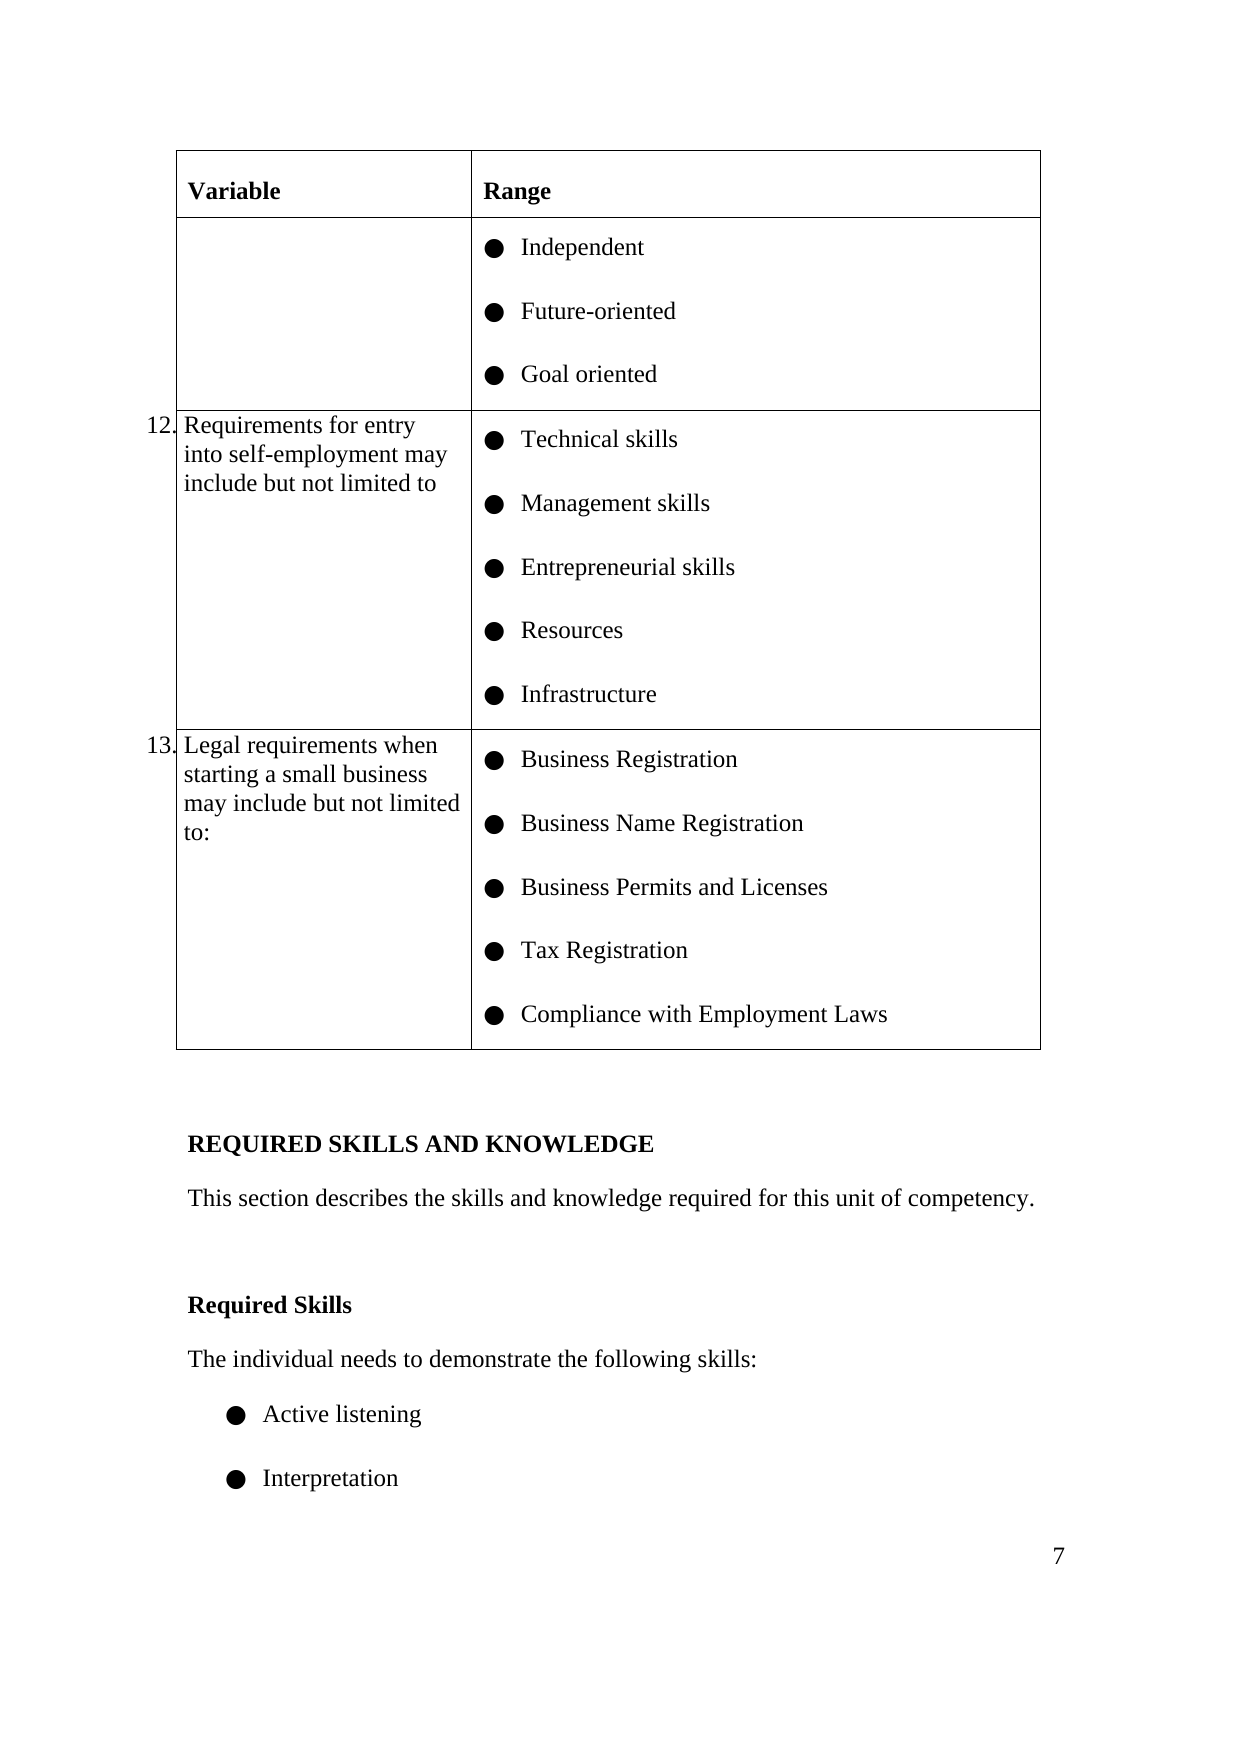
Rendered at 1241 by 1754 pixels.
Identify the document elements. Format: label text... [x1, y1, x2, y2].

text This section describes the skills and knowledge required for this unit of competency. [187, 1183, 1060, 1211]
table_cell Legal requirements when starting a small business may include but not limited to: [177, 730, 471, 1049]
table_cell Technical skills Management skills Entrepreneurial skills Resources Infrastructure [472, 411, 1040, 729]
table_cell Requirements for entry into self-employment may include but not limited to [177, 411, 471, 729]
list Interpretation [225, 1449, 1060, 1500]
text The individual needs to demonstrate the following skills: [187, 1344, 1060, 1373]
text Required Skills [187, 1290, 1060, 1319]
list Active listening [225, 1385, 1060, 1436]
table_header Variable [177, 151, 471, 217]
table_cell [472, 218, 1040, 409]
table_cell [177, 218, 471, 409]
table_cell Business Registration Business Name Registration Business Permits and Licenses Tax Registration Compliance with Employment Laws [472, 730, 1040, 1049]
table_header Range [472, 151, 1040, 217]
text REQUIRED SKILLS AND KNOWLEDGE [187, 1129, 1060, 1158]
